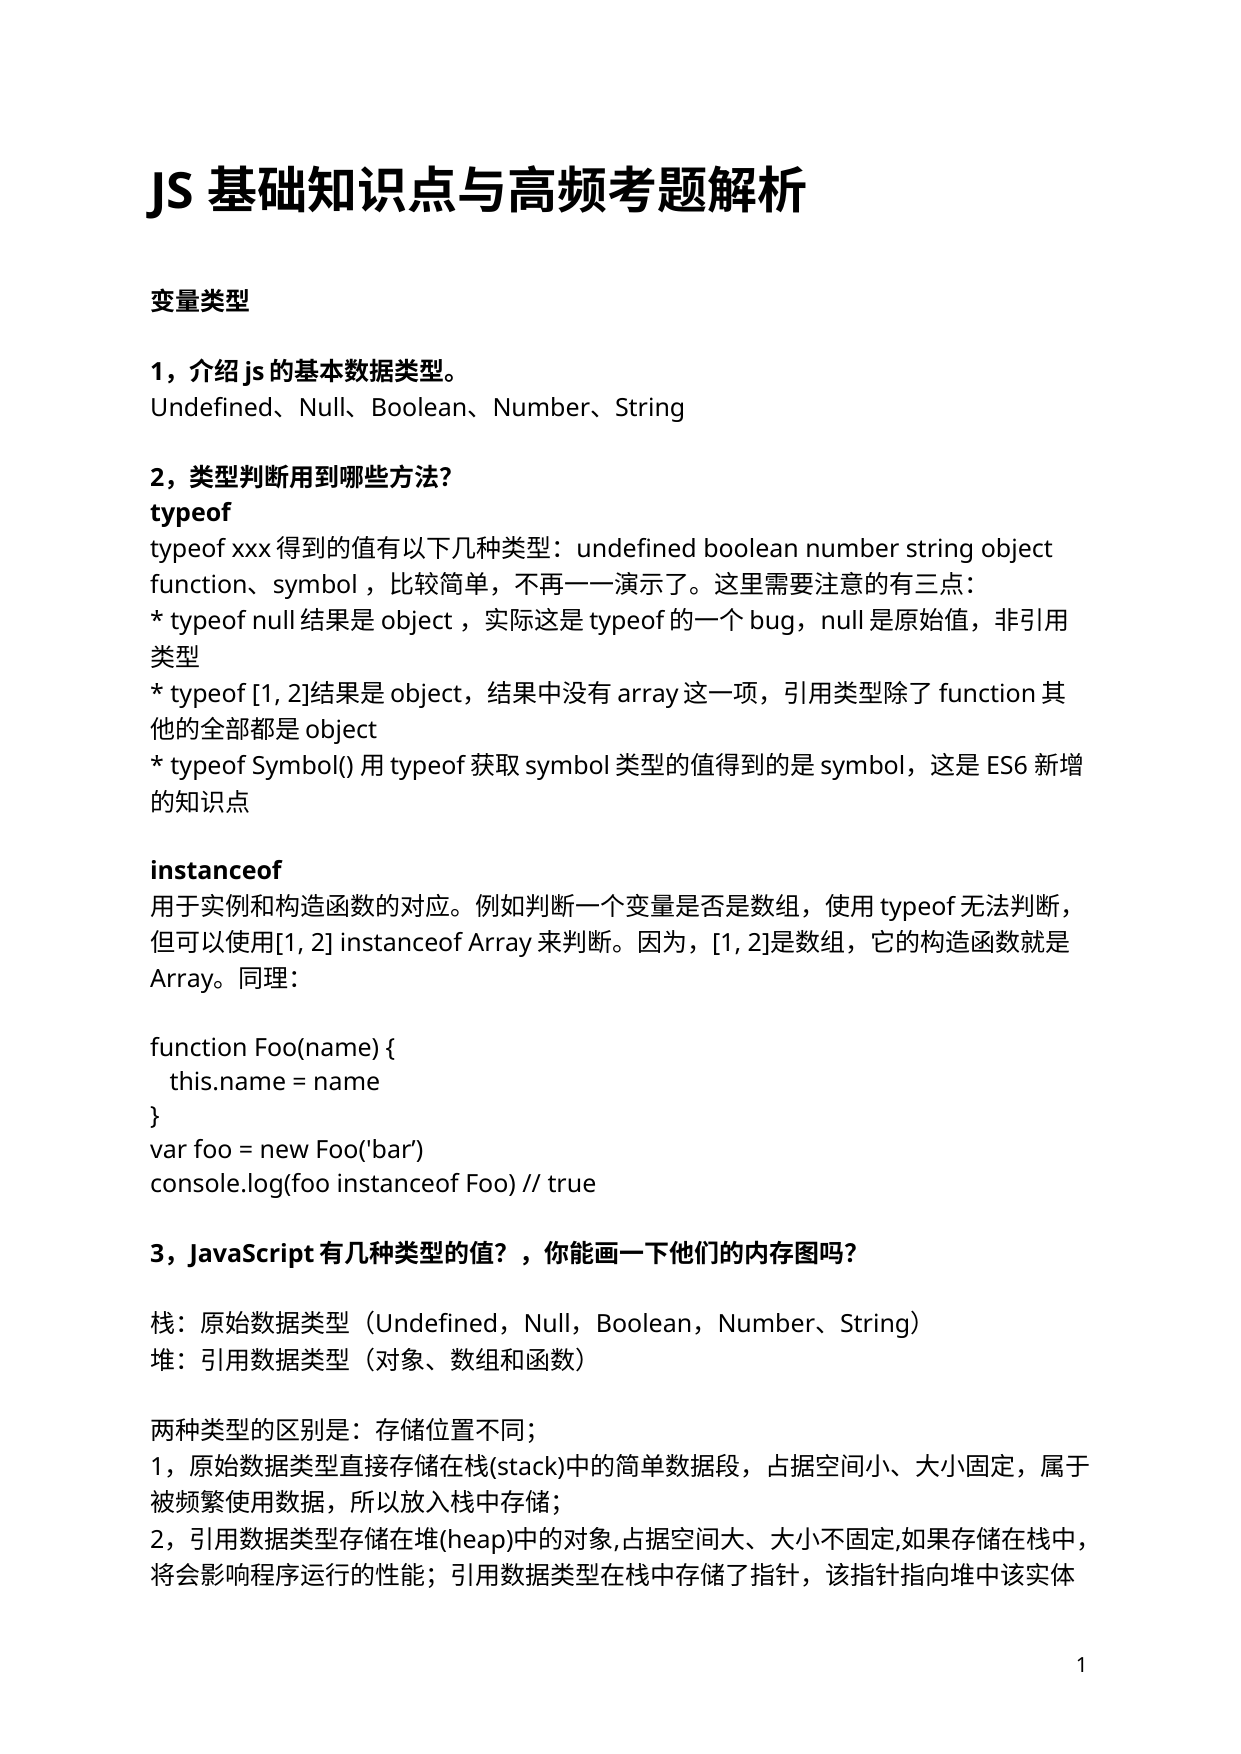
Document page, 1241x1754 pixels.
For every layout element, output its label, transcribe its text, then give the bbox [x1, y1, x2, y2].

text function Foo(name) { [150, 1029, 1090, 1063]
text JS 基础知识点与高频考题解析 [150, 150, 1090, 223]
text * typeof Symbol() 用typeof获取symbol类型的值得到的是symbol，这是 ES6 新增的知识点 [150, 746, 1090, 818]
text typeof [150, 494, 1090, 528]
text * typeof [1, 2]结果是object，结果中没有array这一项，引用类型除了function其他的全部都是object [150, 673, 1090, 746]
text 堆：引用数据类型（对象、数组和函数） [150, 1340, 1090, 1376]
text 2，类型判断用到哪些方法？ [150, 458, 1090, 494]
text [150, 1519, 1090, 1592]
text * typeof null结果是object ，实际这是typeof的一个bug，null是原始值，非引用类型 [150, 601, 1090, 673]
text instanceof [150, 852, 1090, 886]
text 变量类型 [150, 281, 1090, 317]
text 1，原始数据类型直接存储在栈(stack)中的简单数据段，占据空间小、大小固定，属于被频繁使用数据，所以放入栈中存储； [150, 1447, 1090, 1519]
text typeof xxx得到的值有以下几种类型：undefined boolean number string object function、symbol ，比较简单，不再一一演示了。这里需要注意的有三点： [150, 528, 1090, 601]
text 用于实例和构造函数的对应。例如判断一个变量是否是数组，使用typeof无法判断，但可以使用[1, 2] instanceof Array来判断。因为，[1, 2]是数组，它的构造函数就是Array。同理： [150, 886, 1090, 995]
text console.log(foo instanceof Foo) // true [150, 1165, 1090, 1199]
text 两种类型的区别是：存储位置不同； [150, 1410, 1090, 1447]
text Undefined、Null、Boolean、Number、String [150, 388, 1090, 424]
text var foo = new Foo('bar’) [150, 1131, 1090, 1165]
text 1，介绍js的基本数据类型。 [150, 351, 1090, 388]
text } [150, 1097, 1090, 1131]
text 栈：原始数据类型（Undefined，Null，Boolean，Number、String） [150, 1304, 1090, 1340]
text this.name = name [150, 1063, 1090, 1097]
text 3，JavaScript有几种类型的值？，你能画一下他们的内存图吗？ [150, 1233, 1090, 1270]
